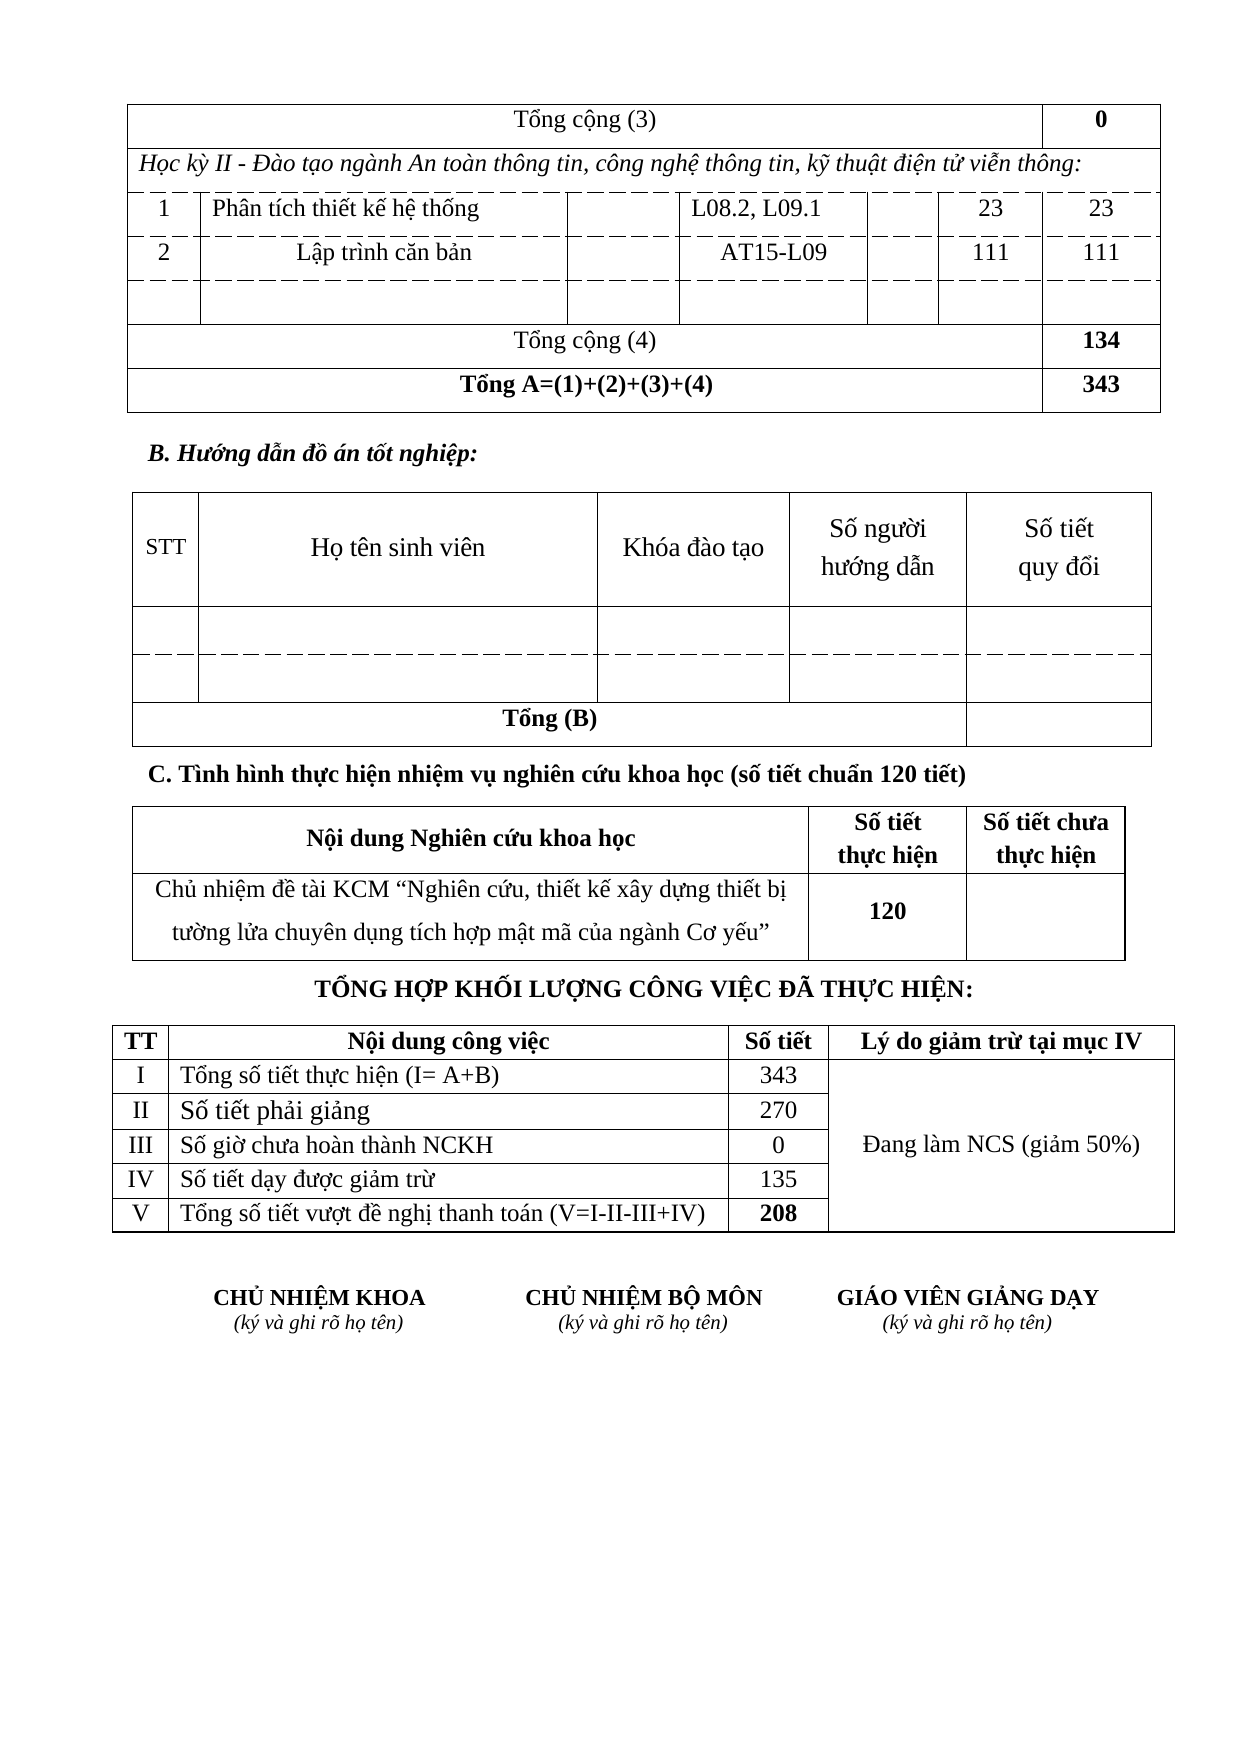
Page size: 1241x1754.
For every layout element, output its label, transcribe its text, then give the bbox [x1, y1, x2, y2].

table_header STT [133, 493, 198, 606]
table_header TT [113, 1026, 168, 1059]
table_cell (ký và ghi rõ họ tên) [482, 1310, 806, 1334]
table_cell III [113, 1130, 168, 1163]
table_cell Số tiết phải giảng [169, 1094, 728, 1129]
table_cell [790, 607, 966, 654]
table_cell 23 [939, 192, 1042, 236]
table_cell Tổng (B) [133, 703, 966, 746]
table_cell Tổng A=(1)+(2)+(3)+(4) [128, 369, 1042, 412]
table_header Số tiết [729, 1026, 828, 1059]
table_cell [967, 703, 1151, 746]
table_cell [967, 607, 1151, 654]
table_header Lý do giảm trừ tại mục IV [829, 1026, 1174, 1059]
table_cell [598, 607, 789, 654]
table_cell 343 [729, 1060, 828, 1093]
table_cell [133, 607, 198, 654]
table_cell [790, 654, 966, 702]
table_cell [868, 280, 938, 324]
table_cell Lập trình căn bản [201, 236, 567, 280]
table_header Số tiết thực hiện [809, 807, 966, 873]
table_cell 134 [1043, 325, 1160, 368]
table_cell [128, 280, 200, 324]
table_cell IV [113, 1164, 168, 1197]
table_header Số tiết quy đổi [967, 493, 1151, 606]
table_cell 208 [729, 1199, 828, 1231]
table_header GIÁO VIÊN GIẢNG DẠY [806, 1271, 1130, 1310]
table_cell AT15-L09 [680, 236, 867, 280]
table_header Khóa đào tạo [598, 493, 789, 606]
table_cell V [113, 1199, 168, 1231]
table_cell [680, 280, 867, 324]
table_cell 135 [729, 1164, 828, 1197]
table_cell [133, 654, 198, 702]
table_cell [568, 236, 679, 280]
table_cell Số giờ chưa hoàn thành NCKH [169, 1130, 728, 1163]
table_cell [939, 280, 1042, 324]
text B. Hướng dẫn đồ án tốt nghiệp: [148, 438, 1140, 467]
table_cell [568, 192, 679, 236]
table_cell [598, 654, 789, 702]
table_cell Tổng số tiết vượt đề nghị thanh toán (V=I-II-III+IV) [169, 1199, 728, 1231]
table_cell Tổng cộng (3) [128, 105, 1042, 147]
table_cell Đang làm NCS (giảm 50%) [829, 1060, 1174, 1231]
table_cell 23 [1043, 192, 1160, 236]
table_header Nội dung Nghiên cứu khoa học [133, 807, 808, 873]
table_cell (ký và ghi rõ họ tên) [157, 1310, 482, 1334]
table_cell 0 [1043, 105, 1160, 147]
table_cell 0 [729, 1130, 828, 1163]
table_cell Học kỳ II - Đào tạo ngành An toàn thông tin, công nghệ thông tin, kỹ thuật điện tử viễn thông: [128, 149, 1160, 192]
table_header CHỦ NHIỆM KHOA [157, 1271, 482, 1310]
table_cell 270 [729, 1094, 828, 1129]
table_cell II [113, 1094, 168, 1129]
table_header Số người hướng dẫn [790, 493, 966, 606]
table_cell 111 [939, 236, 1042, 280]
table_cell [868, 192, 938, 236]
table_cell [967, 654, 1151, 702]
table_header Số tiết chưa thực hiện [967, 807, 1124, 873]
table_cell L08.2, L09.1 [680, 192, 867, 236]
table_header CHỦ NHIỆM BỘ MÔN [482, 1271, 806, 1310]
table_cell Tổng cộng (4) [128, 325, 1042, 368]
table_cell [1043, 280, 1160, 324]
table_header Họ tên sinh viên [199, 493, 597, 606]
table_cell Phân tích thiết kế hệ thống [201, 192, 567, 236]
table_cell (ký và ghi rõ họ tên) [806, 1310, 1130, 1334]
table_cell 2 [128, 236, 200, 280]
table_cell I [113, 1060, 168, 1093]
table_cell Tổng số tiết thực hiện (I= A+B) [169, 1060, 728, 1093]
table_cell Chủ nhiệm đề tài KCM “Nghiên cứu, thiết kế xây dựng thiết bị tường lửa chuyên dụng tích hợp mật mã của ngành Cơ yếu” [133, 874, 808, 960]
table_cell 111 [1043, 236, 1160, 280]
table_cell [967, 874, 1124, 960]
table_header Nội dung công việc [169, 1026, 728, 1059]
table_cell Số tiết dạy được giảm trừ [169, 1164, 728, 1197]
table_cell 1 [128, 192, 200, 236]
text TỔNG HỢP KHỐI LƯỢNG CÔNG VIỆC ĐÃ THỰC HIỆN: [148, 974, 1140, 1003]
table_cell 120 [809, 874, 966, 960]
table_cell [568, 280, 679, 324]
text C. Tình hình thực hiện nhiệm vụ nghiên cứu khoa học (số tiết chuẩn 120 tiết) [148, 759, 1140, 788]
table_cell [868, 236, 938, 280]
table_cell [199, 607, 597, 654]
table_cell [199, 654, 597, 702]
table_cell [201, 280, 567, 324]
table_cell 343 [1043, 369, 1160, 412]
